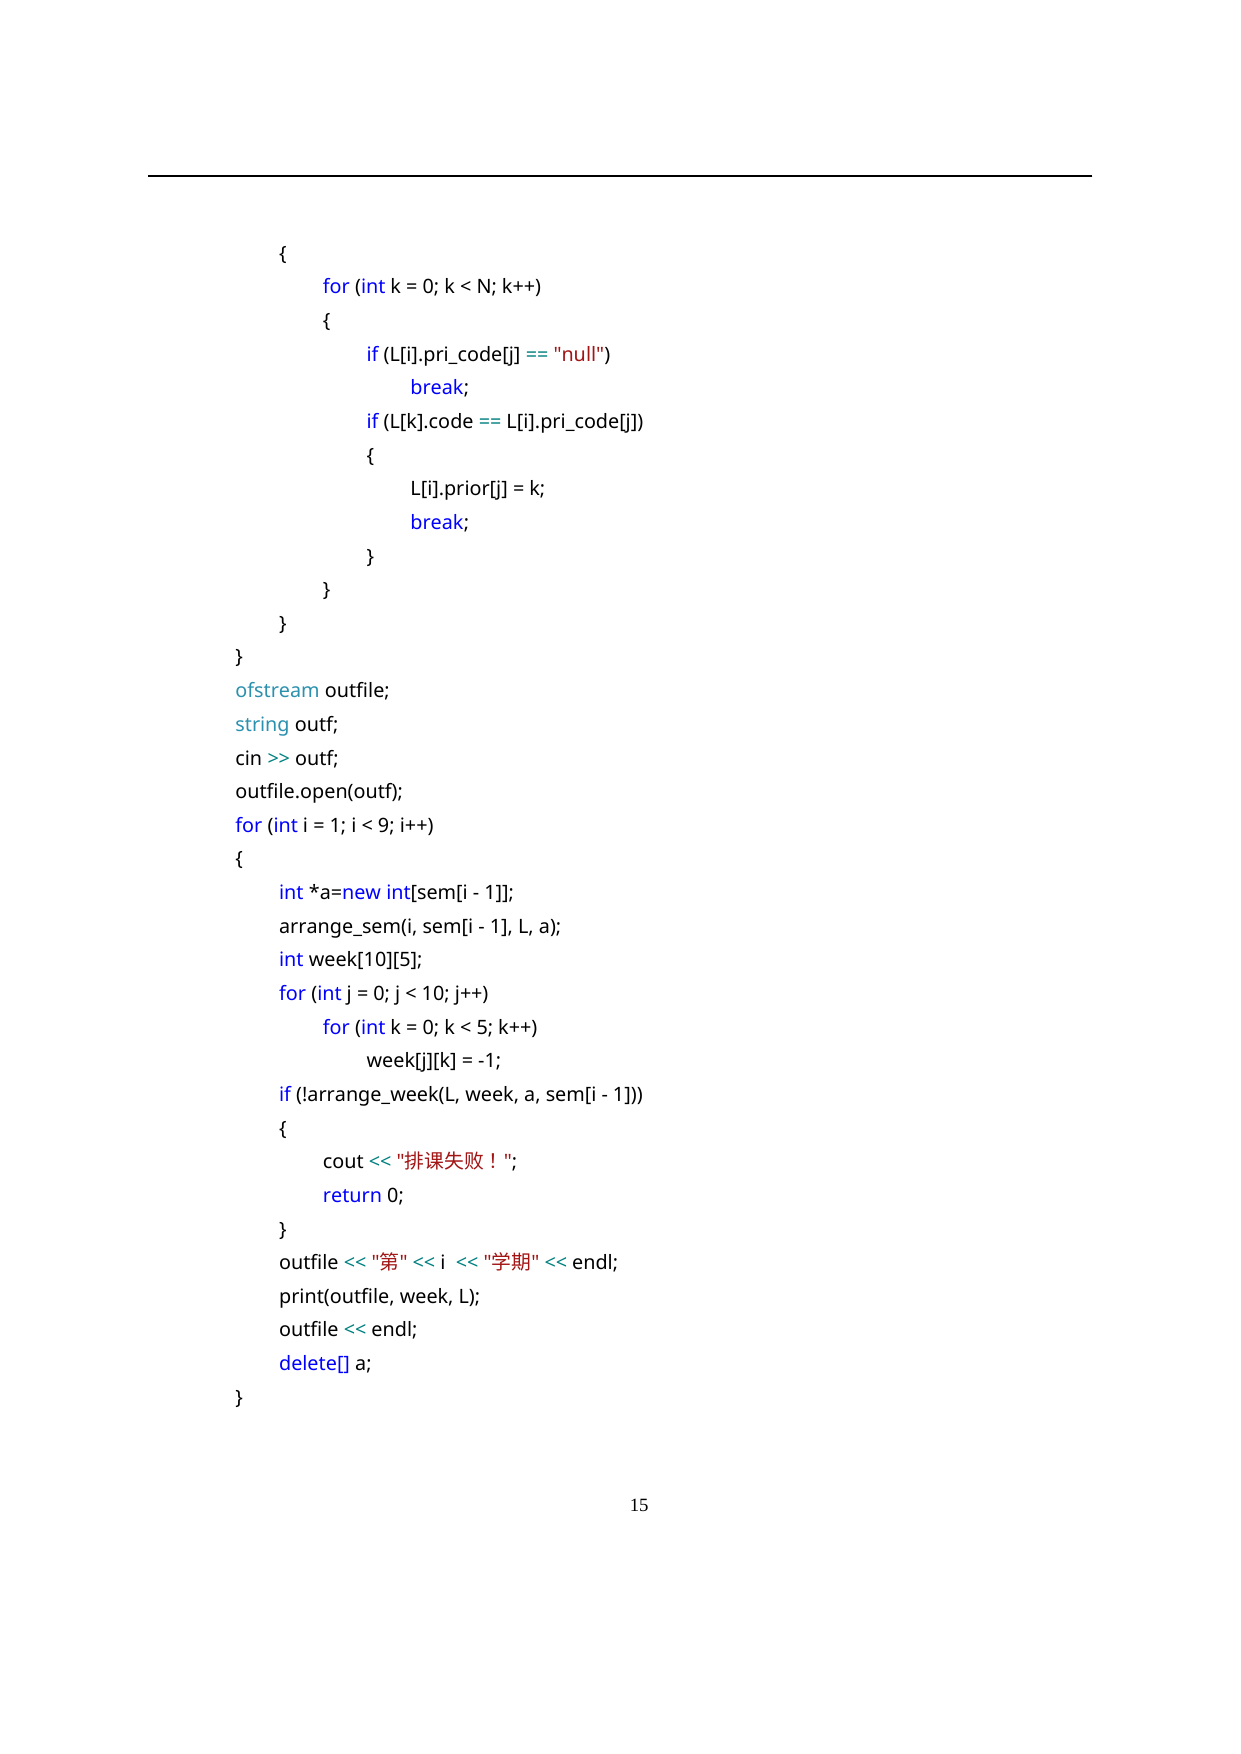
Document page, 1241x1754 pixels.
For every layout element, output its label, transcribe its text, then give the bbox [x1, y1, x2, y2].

text cout << "排课失败！"; [148, 1147, 1092, 1174]
text } [148, 542, 1092, 569]
text print(outfile, week, L); [148, 1282, 1092, 1309]
text L[i].prior[j] = k; [148, 474, 1092, 502]
text arrange_sem(i, sem[i - 1], L, a); [148, 912, 1092, 939]
text for (int j = 0; j < 10; j++) [148, 979, 1092, 1006]
text for (int k = 0; k < 5; k++) [148, 1013, 1092, 1040]
text int week[10][5]; [148, 946, 1092, 973]
text { [148, 306, 1092, 333]
text break; [148, 374, 1092, 401]
text ofstream outfile; [148, 676, 1092, 703]
text { [148, 1114, 1092, 1141]
text { [148, 845, 1092, 872]
text outfile.open(outf); [148, 777, 1092, 804]
text } [148, 576, 1092, 602]
text } [148, 1215, 1092, 1242]
text int *a=new int[sem[i - 1]]; [148, 878, 1092, 905]
text } [148, 1383, 1092, 1410]
text } [148, 609, 1092, 636]
text } [148, 643, 1092, 670]
text for (int i = 1; i < 9; i++) [148, 811, 1092, 838]
text if (L[k].code == L[i].pri_code[j]) [148, 407, 1092, 434]
text outfile << "第" << i << "学期" << endl; [148, 1248, 1092, 1275]
text { [148, 441, 1092, 468]
text outfile << endl; [148, 1316, 1092, 1343]
text delete[] a; [148, 1349, 1092, 1376]
text { [148, 239, 1092, 266]
text string outf; [148, 710, 1092, 737]
text break; [148, 508, 1092, 535]
text return 0; [148, 1181, 1092, 1208]
text for (int k = 0; k < N; k++) [148, 273, 1092, 300]
text cin >> outf; [148, 744, 1092, 771]
text week[j][k] = -1; [148, 1047, 1092, 1073]
text if (L[i].pri_code[j] == "null") [148, 340, 1092, 367]
text if (!arrange_week(L, week, a, sem[i - 1])) [148, 1080, 1092, 1107]
